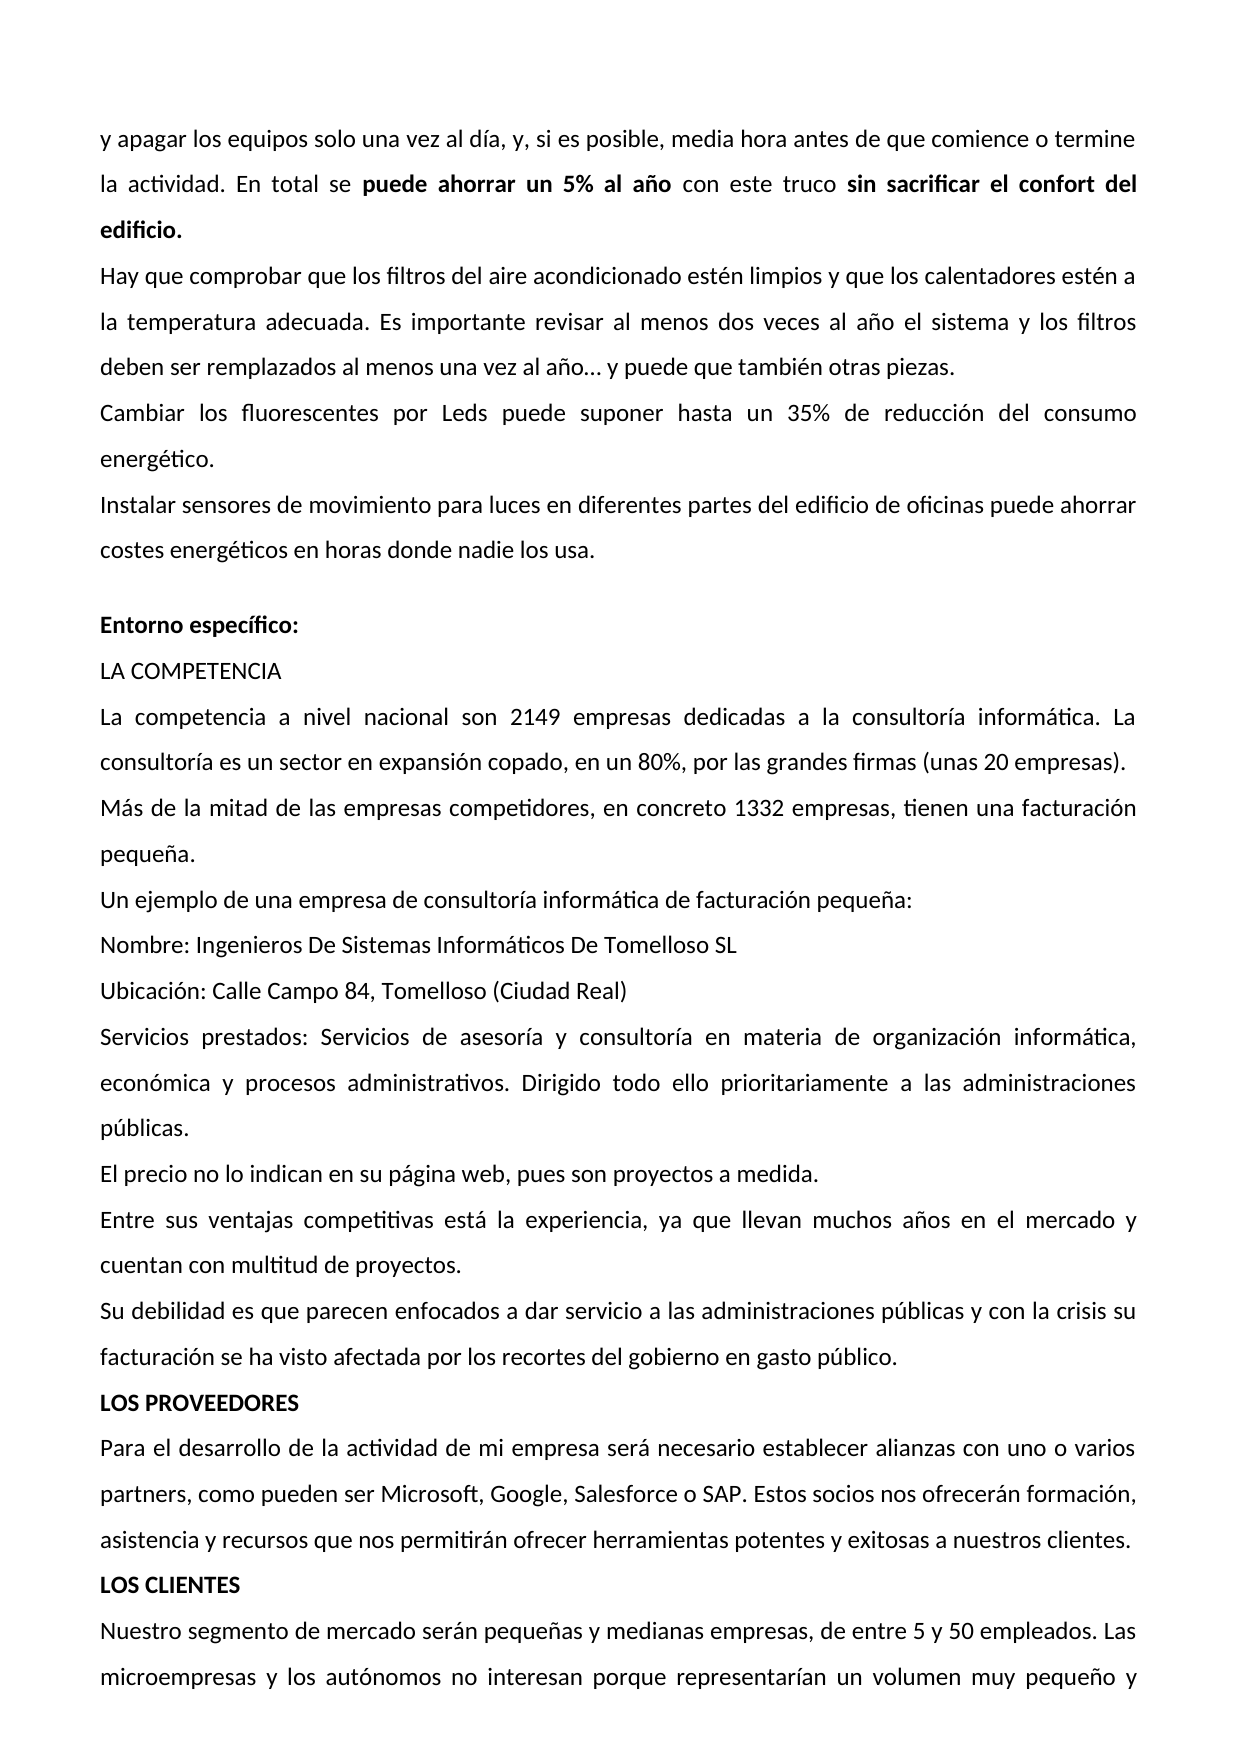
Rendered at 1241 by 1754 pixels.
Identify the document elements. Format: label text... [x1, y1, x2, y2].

text Servicios prestados: Servicios de asesoría y consultoría en materia de organización informática, económica y procesos administrativos. Dirigido todo ello prioritariamente a las administraciones públicas. [100, 1021, 1138, 1143]
text Un ejemplo de una empresa de consultoría informática de facturación pequeña: [100, 884, 1138, 914]
text LA COMPETENCIA [100, 655, 1138, 686]
text Entre sus ventajas competitivas está la experiencia, ya que llevan muchos años en el mercado y cuentan con multitud de proyectos. [100, 1204, 1138, 1280]
text Para el desarrollo de la actividad de mi empresa será necesario establecer alianzas con uno o varios partners, como pueden ser Microsoft, Google, Salesforce o SAP. Estos socios nos ofrecerán formación, asistencia y recursos que nos permitirán ofrecer herramientas potentes y exitosas a nuestros clientes. [100, 1432, 1138, 1554]
text Su debilidad es que parecen enfocados a dar servicio a las administraciones públicas y con la crisis su facturación se ha visto afectada por los recortes del gobierno en gasto público. [100, 1295, 1138, 1372]
text Ubicación: Calle Campo 84, Tomelloso (Ciudad Real) [100, 975, 1138, 1006]
text LOS CLIENTES [100, 1570, 1138, 1600]
text Cambiar los fluorescentes por Leds puede suponer hasta un 35% de reducción del consumo energético. [100, 397, 1138, 473]
text Más de la mitad de las empresas competidores, en concreto 1332 empresas, tienen una facturación pequeña. [100, 792, 1138, 868]
text El precio no lo indican en su página web, pues son proyectos a medida. [100, 1158, 1138, 1189]
text Nombre: Ingenieros De Sistemas Informáticos De Tomelloso SL [100, 929, 1138, 960]
text La competencia a nivel nacional son 2149 empresas dedicadas a la consultoría informática. La consultoría es un sector en expansión copado, en un 80%, por las grandes firmas (unas 20 empresas). [100, 701, 1138, 777]
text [100, 1615, 1138, 1692]
text LOS PROVEEDORES [100, 1387, 1138, 1417]
text Entorno específico: [100, 609, 1138, 640]
text Hay que comprobar que los filtros del aire acondicionado estén limpios y que los calentadores estén a la temperatura adecuada. Es importante revisar al menos dos veces al año el sistema y los filtros deben ser remplazados al menos una vez al año… y puede que también otras piezas. [100, 260, 1138, 382]
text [100, 123, 1138, 245]
text Instalar sensores de movimiento para luces en diferentes partes del edificio de oficinas puede ahorrar costes energéticos en horas donde nadie los usa. [100, 489, 1138, 565]
